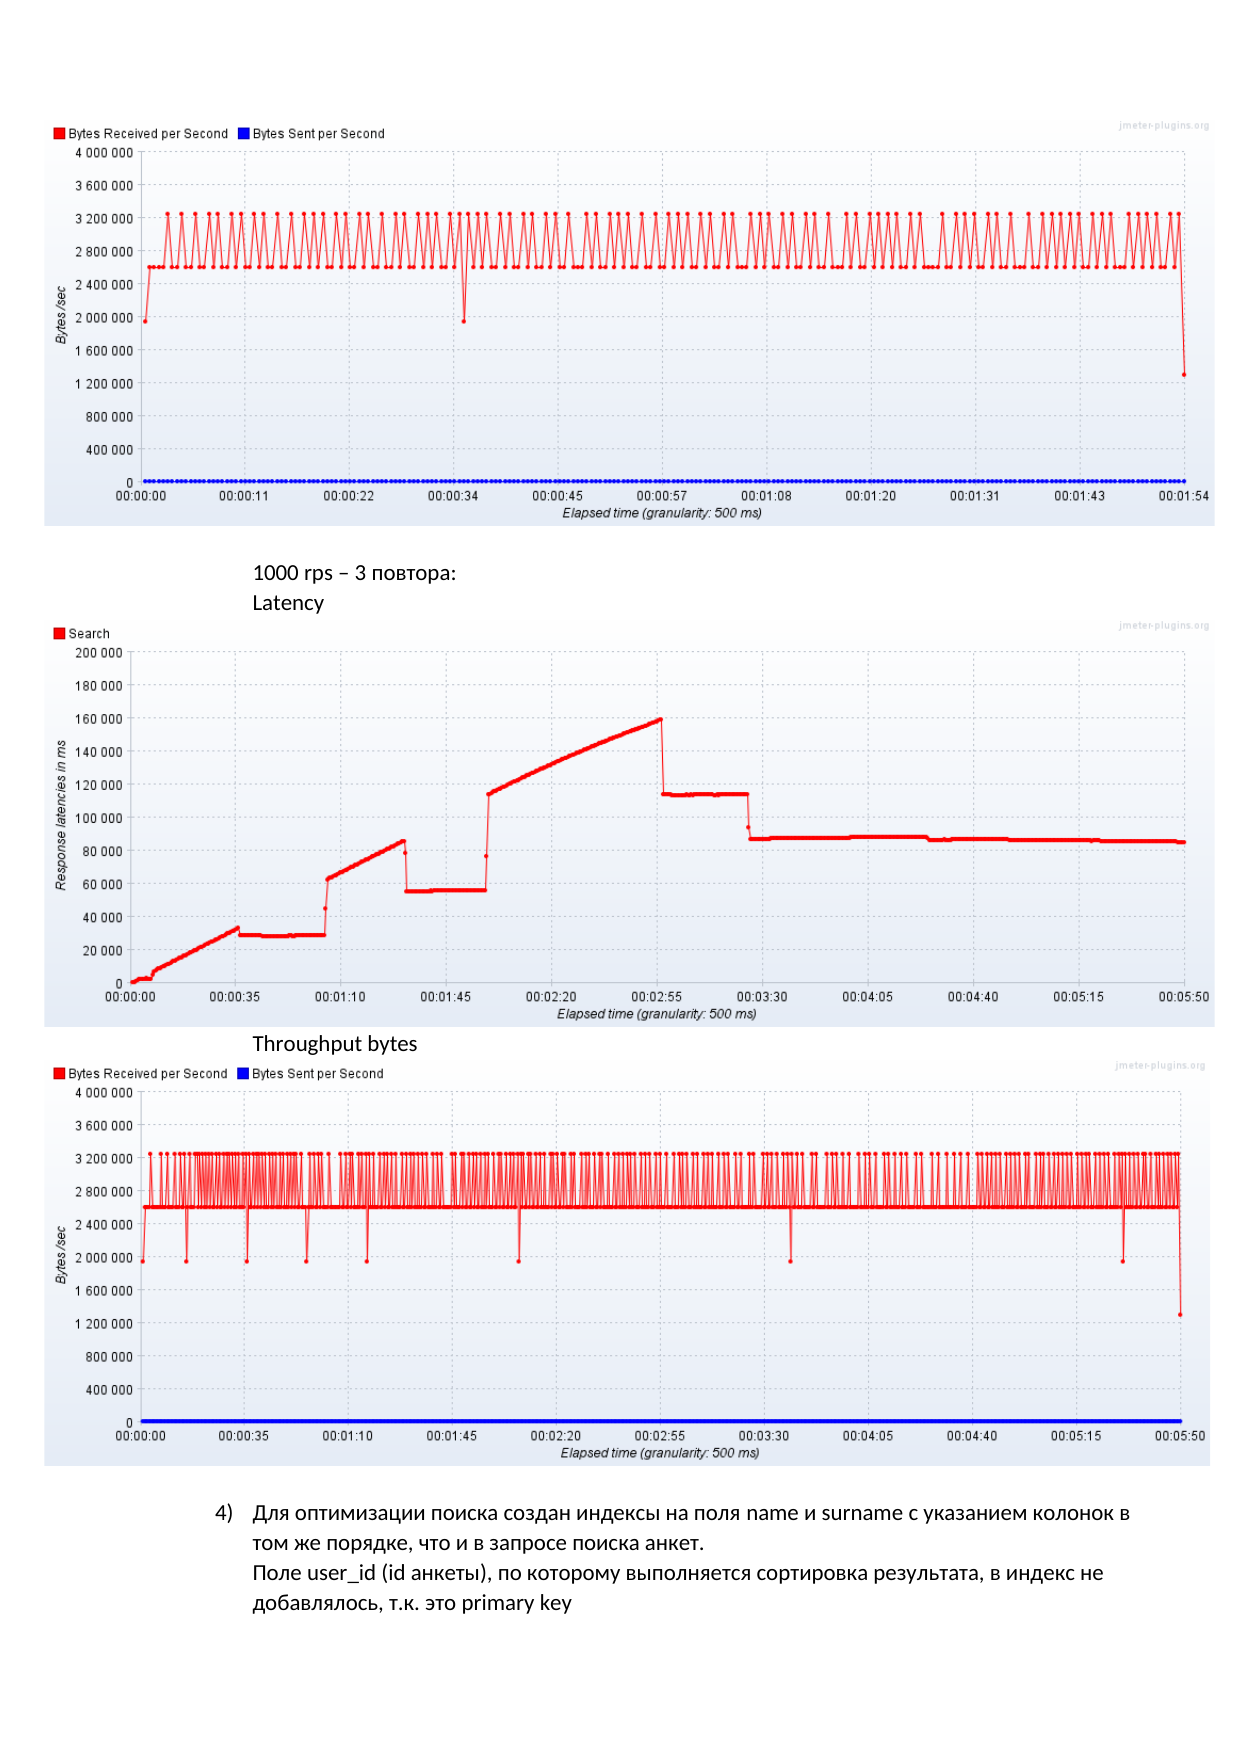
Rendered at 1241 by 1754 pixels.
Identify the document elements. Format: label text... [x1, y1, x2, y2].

picture [44, 1058, 1210, 1466]
list Поле user_id (id анкеты), по которому выполняется сортировка результата, в индекс не добавлялось, т.к. это primary key [252, 1558, 1152, 1616]
list Для оптимизации поиска создан индексы на поля name и surname с указанием колонок в том же порядке, что и в запросе поиска анкет. [215, 1498, 1152, 1556]
list Latency [252, 588, 1152, 617]
list 1000 rps – 3 повтора: [252, 558, 1152, 586]
list Throughput bytes [252, 1029, 1152, 1057]
picture [44, 618, 1215, 1027]
picture [44, 118, 1215, 526]
